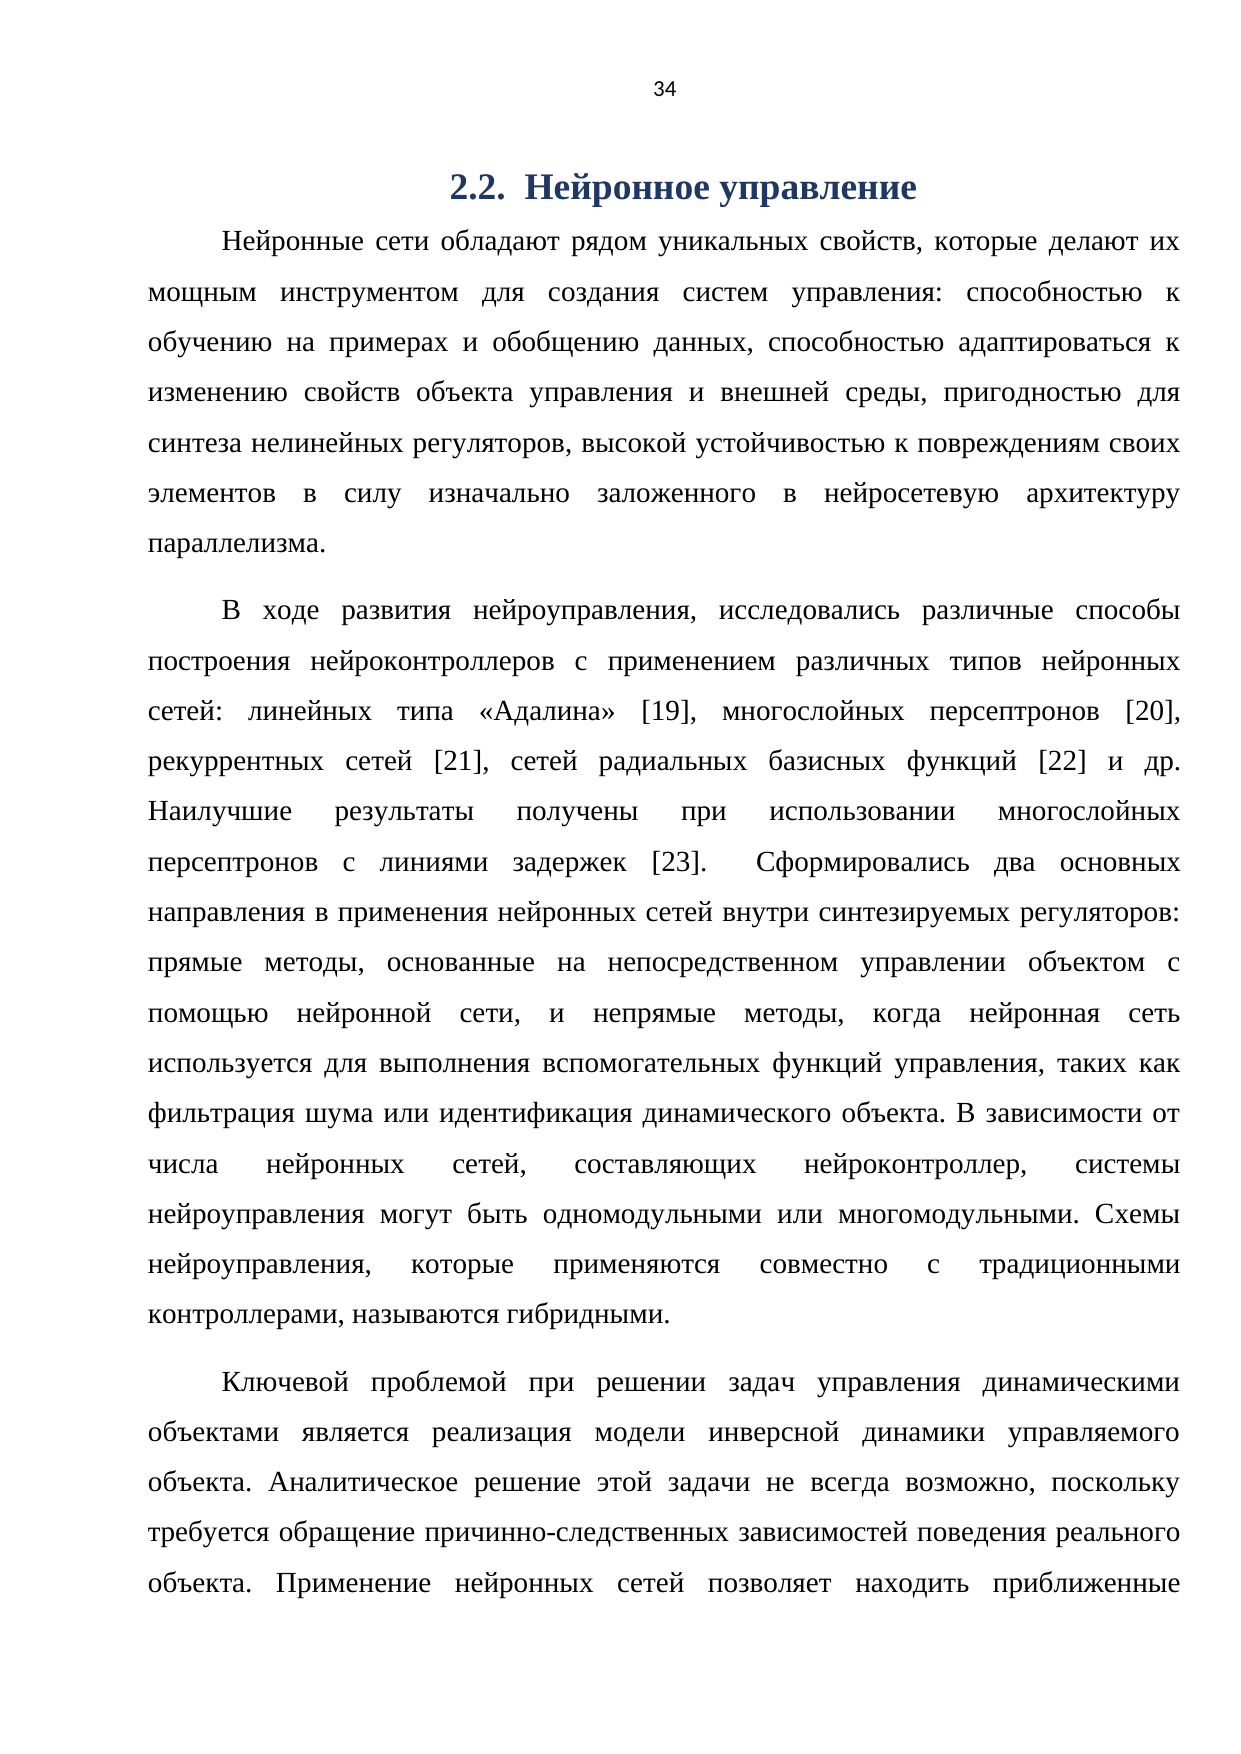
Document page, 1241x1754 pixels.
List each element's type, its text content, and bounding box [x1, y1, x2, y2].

text В ходе развития нейроуправления, исследовались различные способы построения нейроконтроллеров с применением различных типов нейронных сетей: линейных типа «Адалина» [19], многослойных персептронов [20], рекуррентных сетей [21], сетей радиальных базисных функций [22] и др. Наилучшие результаты получены при использовании многослойных персептронов с линиями задержек [23]. Сформировались два основных направления в применения нейронных сетей внутри синтезируемых регуляторов: прямые методы, основанные на непосредственном управлении объектом с помощью нейронной сети, и непрямые методы, когда нейронная сеть используется для выполнения вспомогательных функций управления, таких как фильтрация шума или идентификация динамического объекта. В зависимости от числа нейронных сетей, составляющих нейроконтроллер, системы нейроуправления могут быть одномодульными или многомодульными. Схемы нейроуправления, которые применяются совместно с традиционными контроллерами, называются гибридными. [148, 592, 1181, 1330]
subtitle Нейронное управление [185, 164, 1181, 207]
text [148, 1364, 1181, 1598]
text Нейронные сети обладают рядом уникальных свойств, которые делают их мощным инструментом для создания систем управления: способностью к обучению на примерах и обобщению данных, способностью адаптироваться к изменению свойств объекта управления и внешней среды, пригодностью для синтеза нелинейных регуляторов, высокой устойчивостью к повреждениям своих элементов в силу изначально заложенного в нейросетевую архитектуру параллелизма. [148, 223, 1181, 559]
